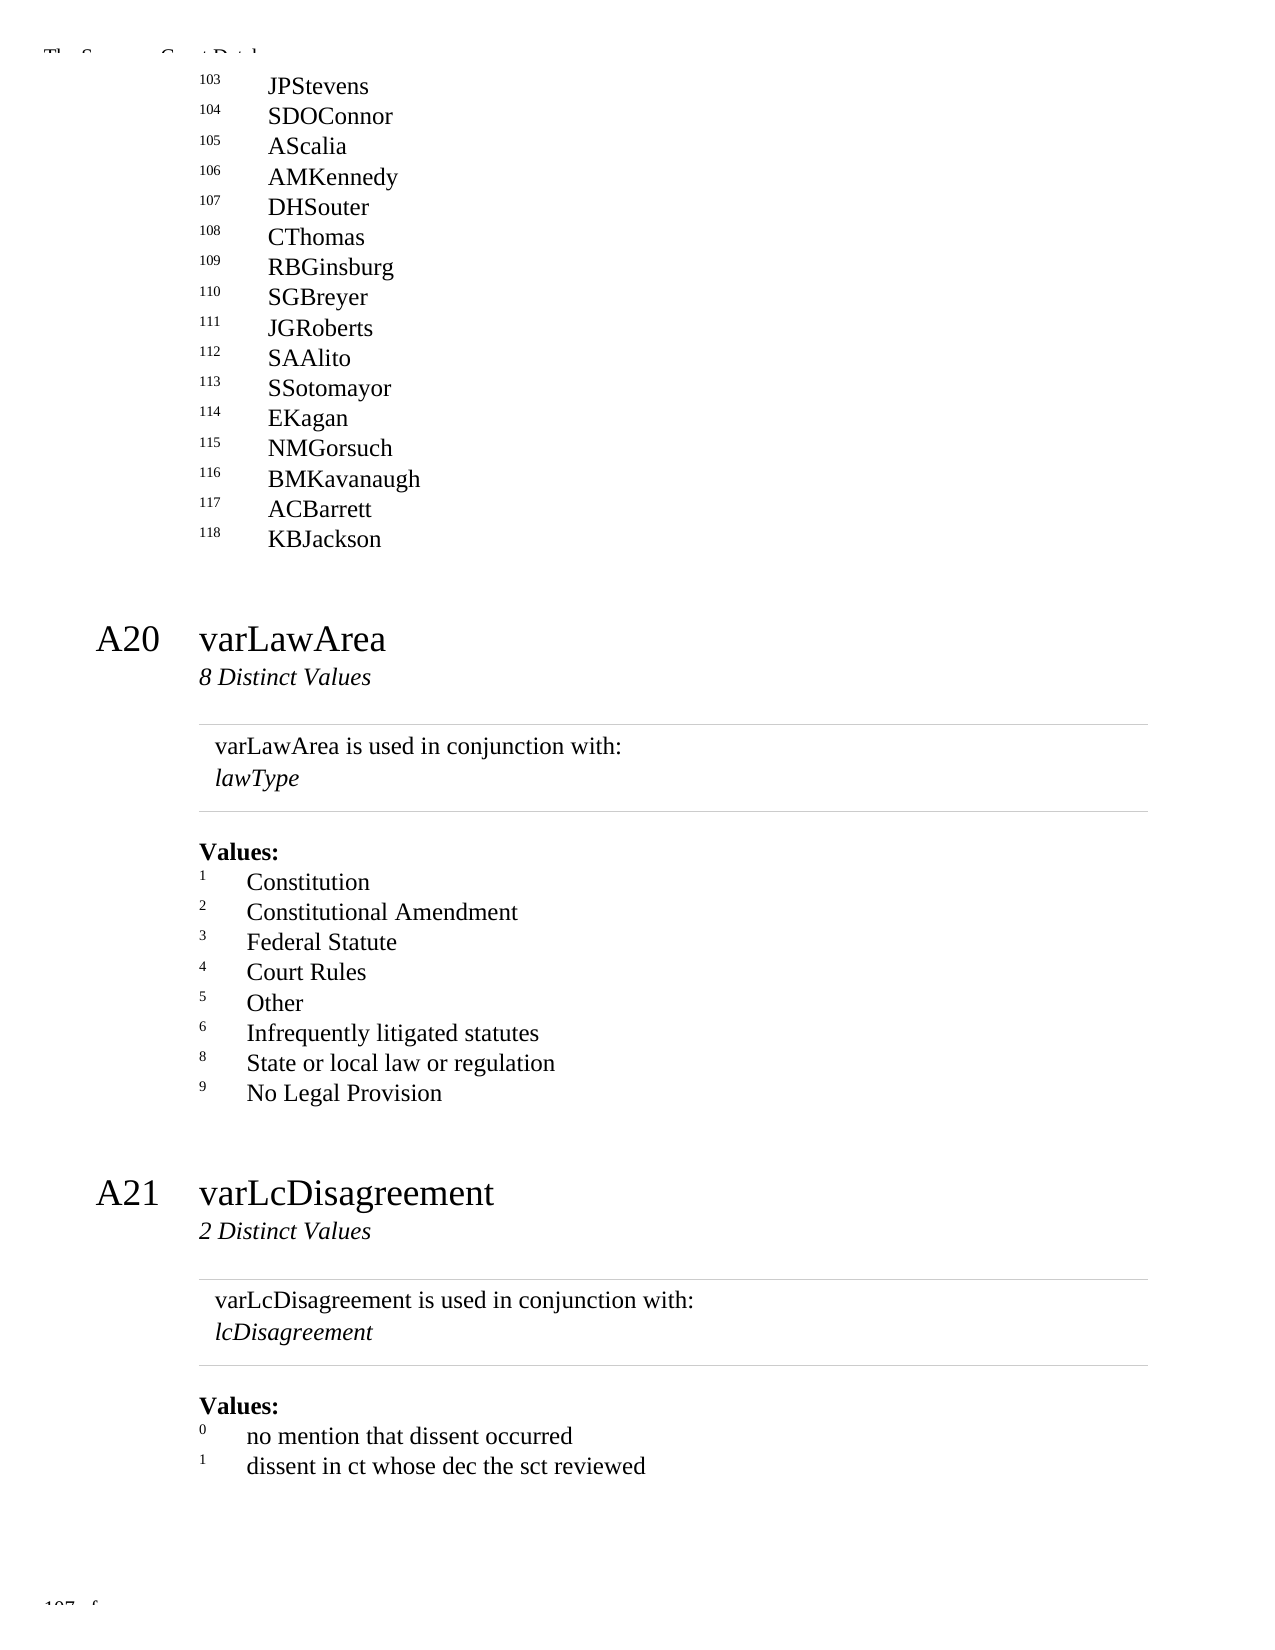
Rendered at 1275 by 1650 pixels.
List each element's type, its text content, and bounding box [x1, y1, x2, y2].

list DHSouter [199, 192, 1162, 221]
text 8 Distinct Values [199, 662, 1162, 691]
list dissent in ct whose dec the sct reviewed [199, 1451, 1162, 1480]
list no mention that dissent occurred [199, 1421, 1162, 1450]
text varLcDisagreement is used in conjunction with: [214, 1286, 1162, 1314]
list Federal Statute [199, 927, 1162, 956]
text 2 Distinct Values [199, 1216, 1162, 1245]
list ACBarrett [199, 494, 1162, 523]
subtitle Values: [199, 837, 1162, 866]
text lcDisagreement [214, 1317, 1162, 1346]
list AMKennedy [199, 162, 1162, 190]
list State or local law or regulation [199, 1048, 1162, 1077]
list SDOConnor [199, 101, 1162, 130]
list RBGinsburg [199, 252, 1162, 281]
list SGBreyer [199, 282, 1162, 311]
list Constitution [199, 867, 1162, 896]
list EKagan [199, 403, 1162, 432]
list No Legal Provision [199, 1078, 1162, 1107]
subtitle A20 varLawArea [95, 616, 1162, 659]
list SAAlito [199, 343, 1162, 372]
list KBJackson [199, 524, 1162, 553]
text varLawArea is used in conjunction with: [214, 731, 1162, 760]
list Constitutional Amendment [199, 897, 1162, 926]
subtitle A21 varLcDisagreement [95, 1170, 1162, 1213]
list SSotomayor [199, 373, 1162, 402]
list JPStevens [199, 71, 1162, 100]
text lawType [214, 763, 1162, 791]
list Infrequently litigated statutes [199, 1018, 1162, 1047]
list BMKavanaugh [199, 464, 1162, 492]
list JGRoberts [199, 313, 1162, 341]
list Other [199, 988, 1162, 1016]
list CThomas [199, 222, 1162, 251]
list AScalia [199, 131, 1162, 160]
list Court Rules [199, 957, 1162, 986]
list NMGorsuch [199, 433, 1162, 462]
subtitle Values: [199, 1391, 1162, 1420]
